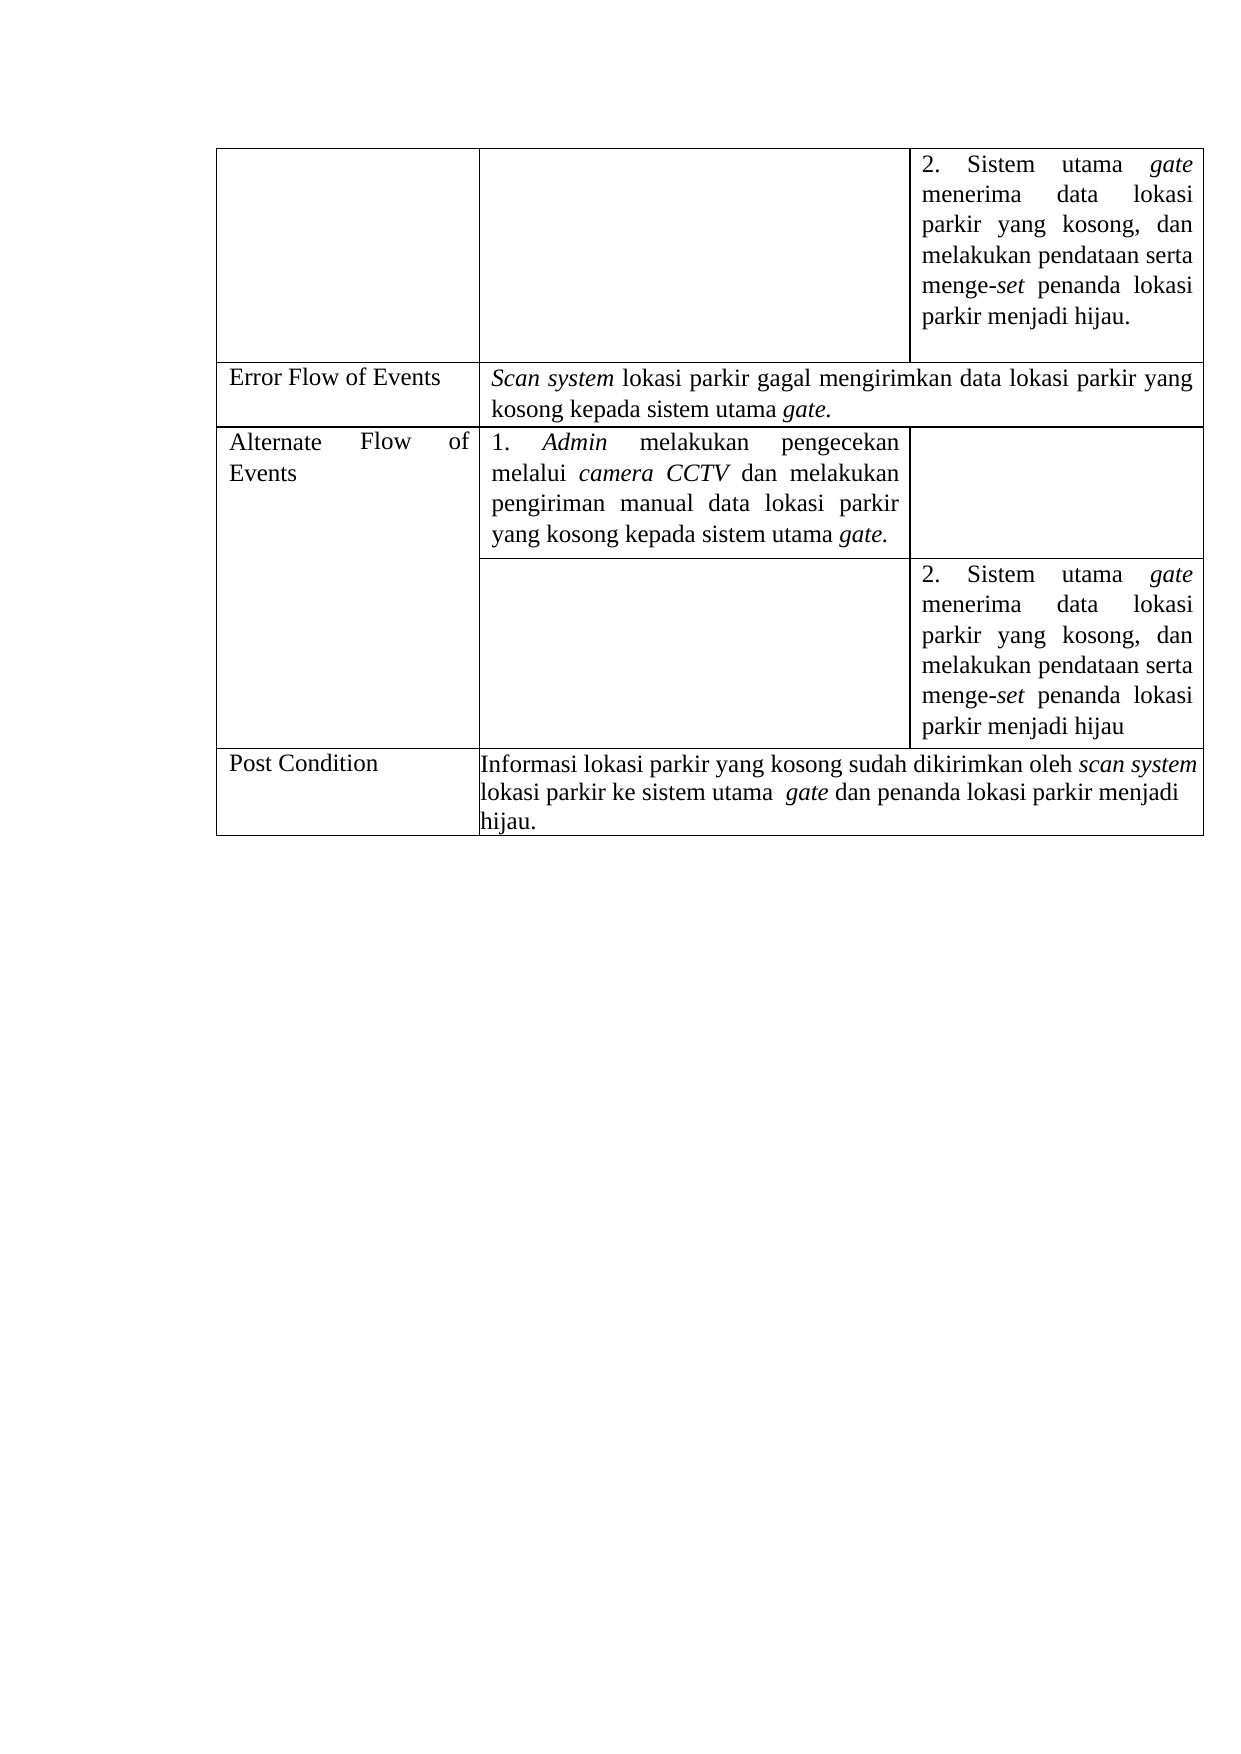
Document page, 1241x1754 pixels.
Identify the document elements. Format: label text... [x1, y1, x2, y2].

table_cell Error Flow of Events [217, 363, 479, 426]
table_cell Informasi lokasi parkir yang kosong sudah dikirimkan oleh scan system lokasi parkir ke sistem utama gate dan penanda lokasi parkir menjadi hijau. [480, 749, 1203, 835]
table_cell Flow [331, 428, 429, 748]
table_cell 2. Sistem utama gate menerima data lokasi parkir yang kosong, dan melakukan pendataan serta menge-set penanda lokasi parkir menjadi hijau [911, 559, 1203, 748]
table_cell Alternate Events [217, 428, 331, 748]
table_cell [911, 428, 1203, 558]
table_cell Scan system lokasi parkir gagal mengirimkan data lokasi parkir yang kosong kepada sistem utama gate. [480, 363, 1203, 426]
table_cell [480, 149, 909, 362]
table_cell 1. Admin melakukan pengecekan melalui camera CCTV dan melakukan pengiriman manual data lokasi parkir yang kosong kepada sistem utama gate. [480, 428, 909, 558]
table_cell 2. Sistem utama gate menerima data lokasi parkir yang kosong, dan melakukan pendataan serta menge-set penanda lokasi parkir menjadi hijau. [911, 149, 1203, 362]
table_cell of [429, 428, 479, 748]
table_cell [480, 559, 909, 748]
table_cell Post Condition [217, 749, 479, 835]
